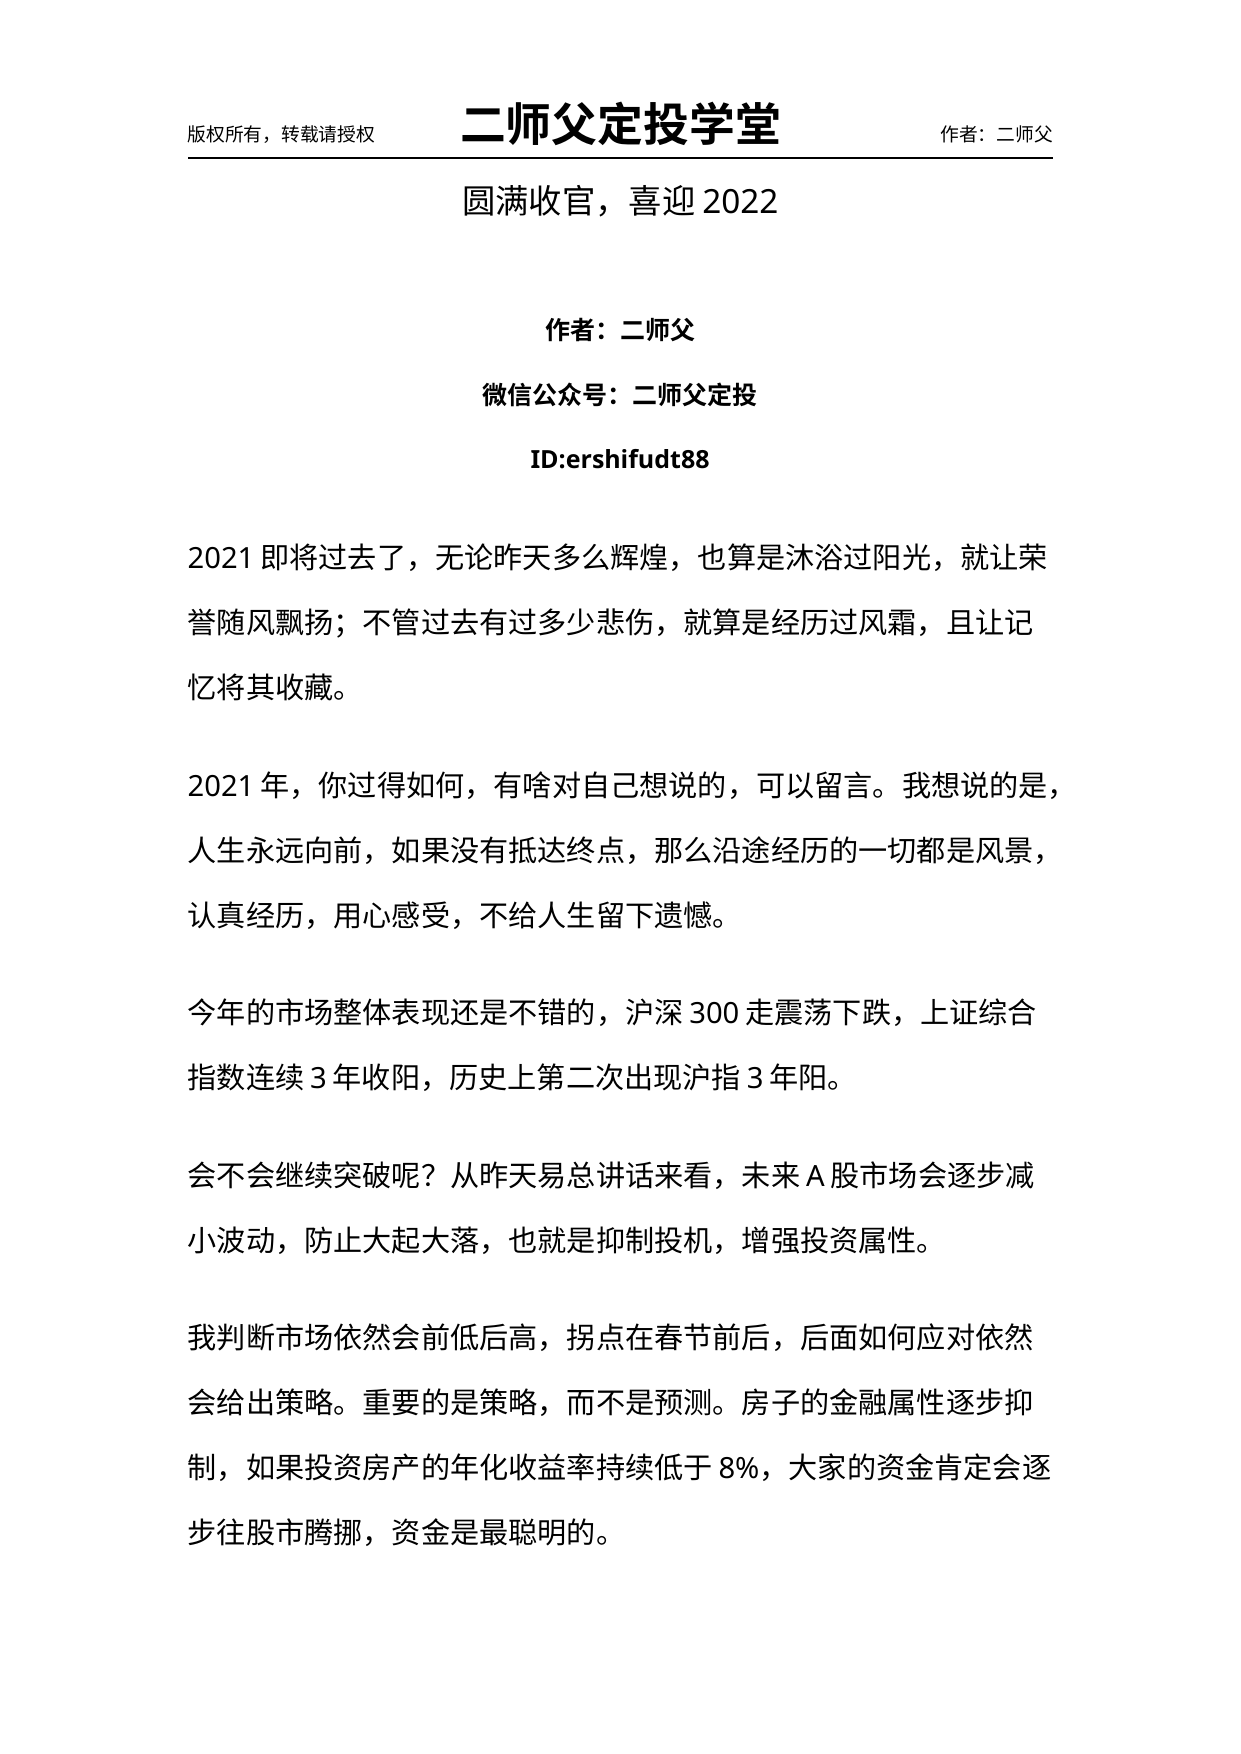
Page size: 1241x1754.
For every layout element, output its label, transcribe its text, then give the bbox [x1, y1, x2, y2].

list 2021年，你过得如何，有啥对自己想说的，可以留言。我想说的是，人生永远向前，如果没有抵达终点，那么沿途经历的一切都是风景，认真经历，用心感受，不给人生留下遗憾。 [187, 751, 1053, 946]
text 微信公众号：二师父定投 [187, 361, 1053, 426]
list 今年的市场整体表现还是不错的，沪深300走震荡下跌，上证综合指数连续3年收阳，历史上第二次出现沪指3年阳。 [187, 979, 1053, 1109]
text ID:ershifudt88 [187, 426, 1053, 491]
list 会不会继续突破呢？从昨天易总讲话来看，未来A股市场会逐步减小波动，防止大起大落，也就是抑制投机，增强投资属性。 [187, 1141, 1053, 1271]
list 我判断市场依然会前低后高，拐点在春节前后，后面如何应对依然会给出策略。重要的是策略，而不是预测。房子的金融属性逐步抑制，如果投资房产的年化收益率持续低于8%，大家的资金肯定会逐步往股市腾挪，资金是最聪明的。 [187, 1304, 1053, 1564]
text 圆满收官，喜迎2022 [187, 166, 1053, 231]
text 作者：二师父 [187, 296, 1053, 361]
list 2021即将过去了，无论昨天多么辉煌，也算是沐浴过阳光，就让荣誉随风飘扬；不管过去有过多少悲伤，就算是经历过风霜，且让记忆将其收藏。 [187, 524, 1053, 719]
